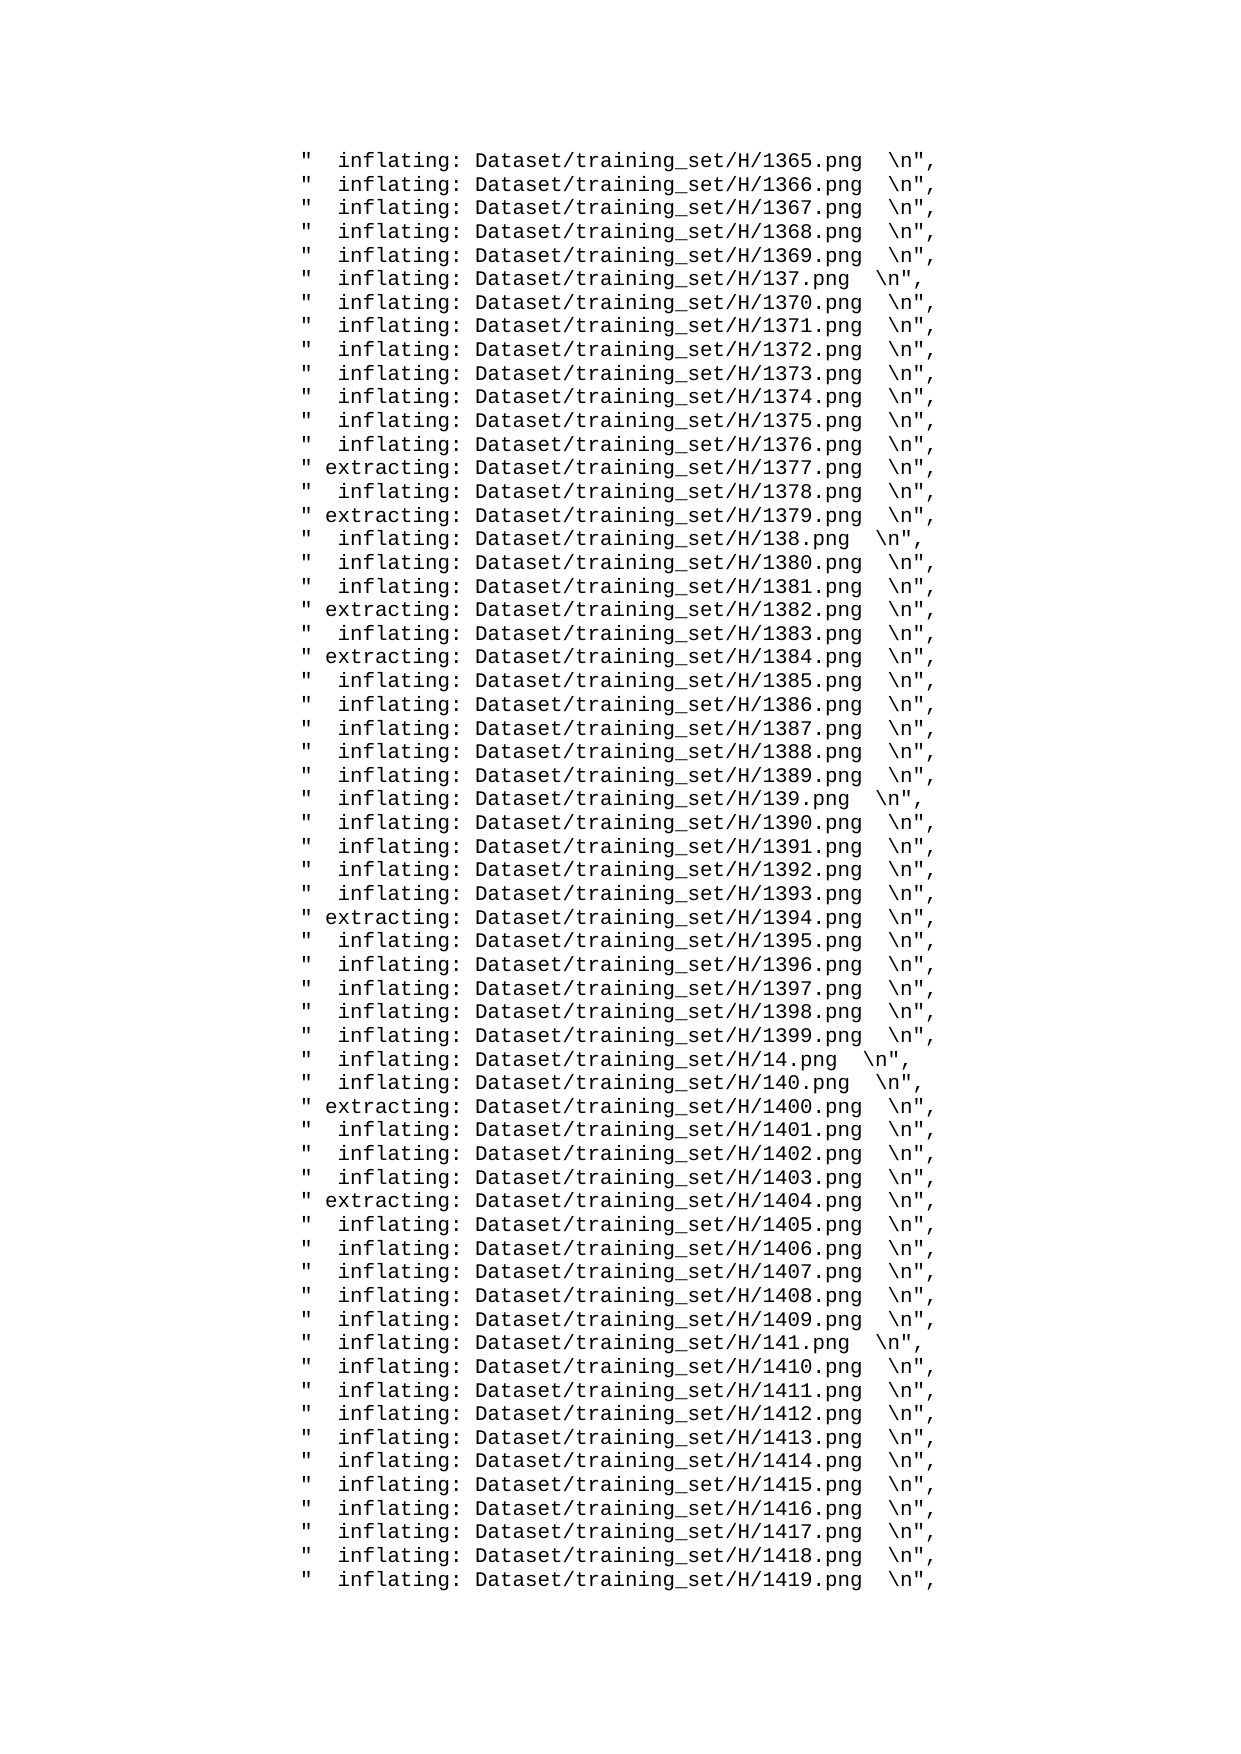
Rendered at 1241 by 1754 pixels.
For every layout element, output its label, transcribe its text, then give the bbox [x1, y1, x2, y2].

text " inflating: Dataset/training_set/H/1370.png \n", [150, 292, 1090, 316]
text " inflating: Dataset/training_set/H/1397.png \n", [150, 978, 1090, 1001]
text " inflating: Dataset/training_set/H/1368.png \n", [150, 221, 1090, 244]
text " inflating: Dataset/training_set/H/1418.png \n", [150, 1545, 1090, 1569]
text " extracting: Dataset/training_set/H/1400.png \n", [150, 1096, 1090, 1119]
text " inflating: Dataset/training_set/H/1369.png \n", [150, 244, 1090, 268]
text " extracting: Dataset/training_set/H/1384.png \n", [150, 647, 1090, 670]
text " inflating: Dataset/training_set/H/1411.png \n", [150, 1379, 1090, 1403]
text " inflating: Dataset/training_set/H/1383.png \n", [150, 623, 1090, 647]
text " inflating: Dataset/training_set/H/1372.png \n", [150, 339, 1090, 363]
text " inflating: Dataset/training_set/H/1387.png \n", [150, 717, 1090, 741]
text " inflating: Dataset/training_set/H/1413.png \n", [150, 1427, 1090, 1451]
text " inflating: Dataset/training_set/H/1395.png \n", [150, 930, 1090, 954]
text " inflating: Dataset/training_set/H/1374.png \n", [150, 386, 1090, 410]
text " inflating: Dataset/training_set/H/1373.png \n", [150, 363, 1090, 386]
text " inflating: Dataset/training_set/H/1407.png \n", [150, 1261, 1090, 1285]
text " inflating: Dataset/training_set/H/1402.png \n", [150, 1143, 1090, 1167]
text " inflating: Dataset/training_set/H/1376.png \n", [150, 434, 1090, 457]
text " inflating: Dataset/training_set/H/140.png \n", [150, 1072, 1090, 1096]
text " inflating: Dataset/training_set/H/1391.png \n", [150, 836, 1090, 859]
text " extracting: Dataset/training_set/H/1394.png \n", [150, 907, 1090, 930]
text " inflating: Dataset/training_set/H/1365.png \n", [150, 150, 1090, 174]
text " inflating: Dataset/training_set/H/1406.png \n", [150, 1238, 1090, 1261]
text " inflating: Dataset/training_set/H/1388.png \n", [150, 741, 1090, 765]
text " inflating: Dataset/training_set/H/1386.png \n", [150, 694, 1090, 717]
text " inflating: Dataset/training_set/H/1393.png \n", [150, 883, 1090, 907]
text " inflating: Dataset/training_set/H/1408.png \n", [150, 1285, 1090, 1309]
text " inflating: Dataset/training_set/H/14.png \n", [150, 1048, 1090, 1072]
text " extracting: Dataset/training_set/H/1382.png \n", [150, 599, 1090, 623]
text " inflating: Dataset/training_set/H/1409.png \n", [150, 1309, 1090, 1332]
text " inflating: Dataset/training_set/H/1403.png \n", [150, 1167, 1090, 1190]
text " extracting: Dataset/training_set/H/1377.png \n", [150, 457, 1090, 481]
text " inflating: Dataset/training_set/H/1412.png \n", [150, 1403, 1090, 1427]
text " inflating: Dataset/training_set/H/141.png \n", [150, 1332, 1090, 1356]
text " inflating: Dataset/training_set/H/1392.png \n", [150, 859, 1090, 883]
text " inflating: Dataset/training_set/H/138.png \n", [150, 528, 1090, 552]
text " inflating: Dataset/training_set/H/1405.png \n", [150, 1214, 1090, 1238]
text " extracting: Dataset/training_set/H/1404.png \n", [150, 1190, 1090, 1214]
text " inflating: Dataset/training_set/H/1398.png \n", [150, 1001, 1090, 1025]
text " inflating: Dataset/training_set/H/1367.png \n", [150, 197, 1090, 221]
text " inflating: Dataset/training_set/H/1401.png \n", [150, 1119, 1090, 1143]
text " inflating: Dataset/training_set/H/1380.png \n", [150, 552, 1090, 576]
text " extracting: Dataset/training_set/H/1379.png \n", [150, 505, 1090, 528]
text " inflating: Dataset/training_set/H/1410.png \n", [150, 1356, 1090, 1379]
text " inflating: Dataset/training_set/H/1378.png \n", [150, 481, 1090, 505]
text " inflating: Dataset/training_set/H/1396.png \n", [150, 954, 1090, 978]
text " inflating: Dataset/training_set/H/1414.png \n", [150, 1451, 1090, 1474]
text " inflating: Dataset/training_set/H/1375.png \n", [150, 410, 1090, 434]
text " inflating: Dataset/training_set/H/1399.png \n", [150, 1025, 1090, 1048]
text " inflating: Dataset/training_set/H/1389.png \n", [150, 765, 1090, 788]
text " inflating: Dataset/training_set/H/1417.png \n", [150, 1521, 1090, 1545]
text " inflating: Dataset/training_set/H/1366.png \n", [150, 174, 1090, 197]
text " inflating: Dataset/training_set/H/139.png \n", [150, 788, 1090, 812]
text " inflating: Dataset/training_set/H/1385.png \n", [150, 670, 1090, 694]
text " inflating: Dataset/training_set/H/137.png \n", [150, 268, 1090, 292]
text " inflating: Dataset/training_set/H/1381.png \n", [150, 576, 1090, 599]
text " inflating: Dataset/training_set/H/1371.png \n", [150, 316, 1090, 339]
text " inflating: Dataset/training_set/H/1390.png \n", [150, 812, 1090, 836]
text " inflating: Dataset/training_set/H/1415.png \n", [150, 1474, 1090, 1498]
text " inflating: Dataset/training_set/H/1419.png \n", [150, 1569, 1090, 1592]
text " inflating: Dataset/training_set/H/1416.png \n", [150, 1498, 1090, 1521]
